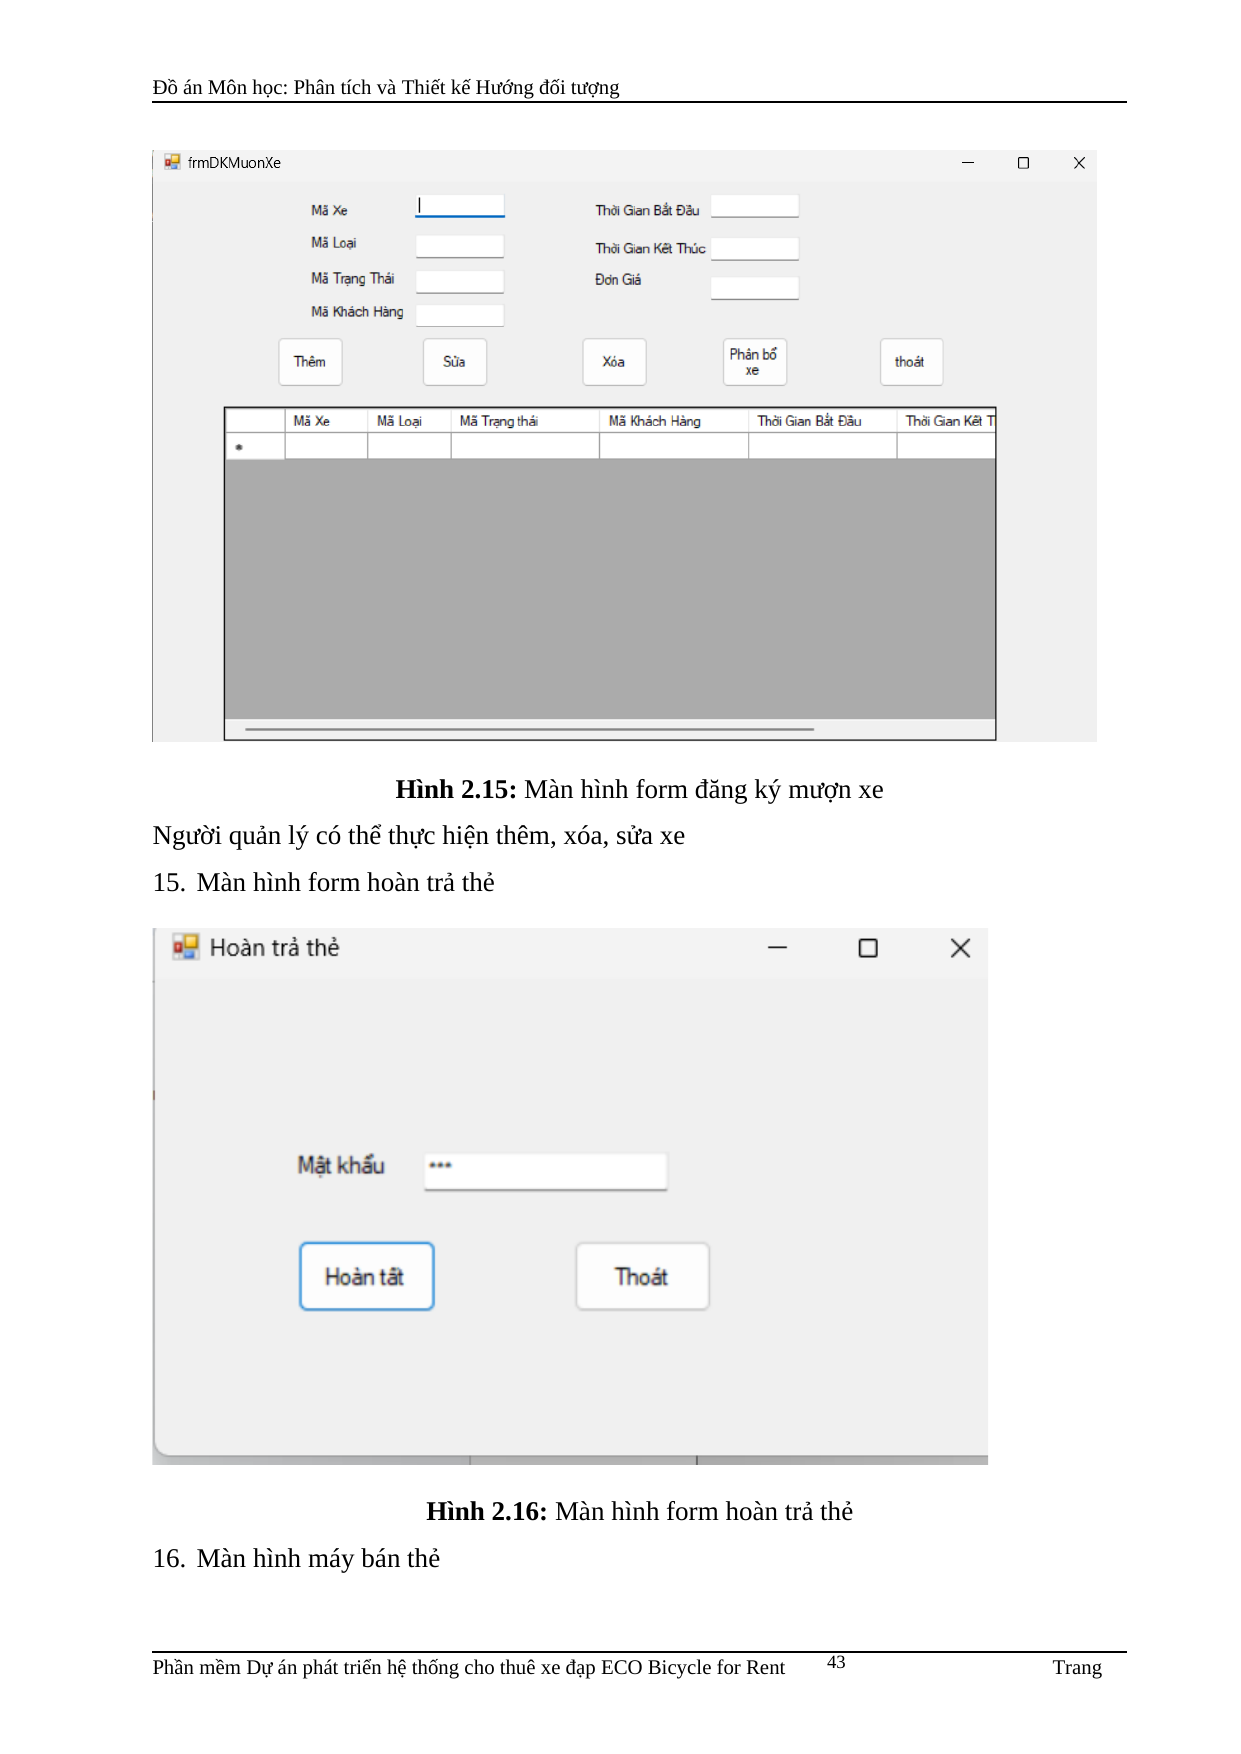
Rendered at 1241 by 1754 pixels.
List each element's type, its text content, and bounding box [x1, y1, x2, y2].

list Màn hình máy bán thẻ [152, 1542, 1127, 1573]
text Màn hình form hoàn trả thẻ [152, 1496, 1127, 1527]
list Màn hình form hoàn trả thẻ [152, 866, 1127, 897]
text Màn hình form đăng ký mượn xe [152, 773, 1127, 804]
picture [152, 150, 1097, 742]
list Người quản lý có thể thực hiện thêm, xóa, sửa xe [152, 819, 1127, 851]
picture [152, 928, 989, 1465]
